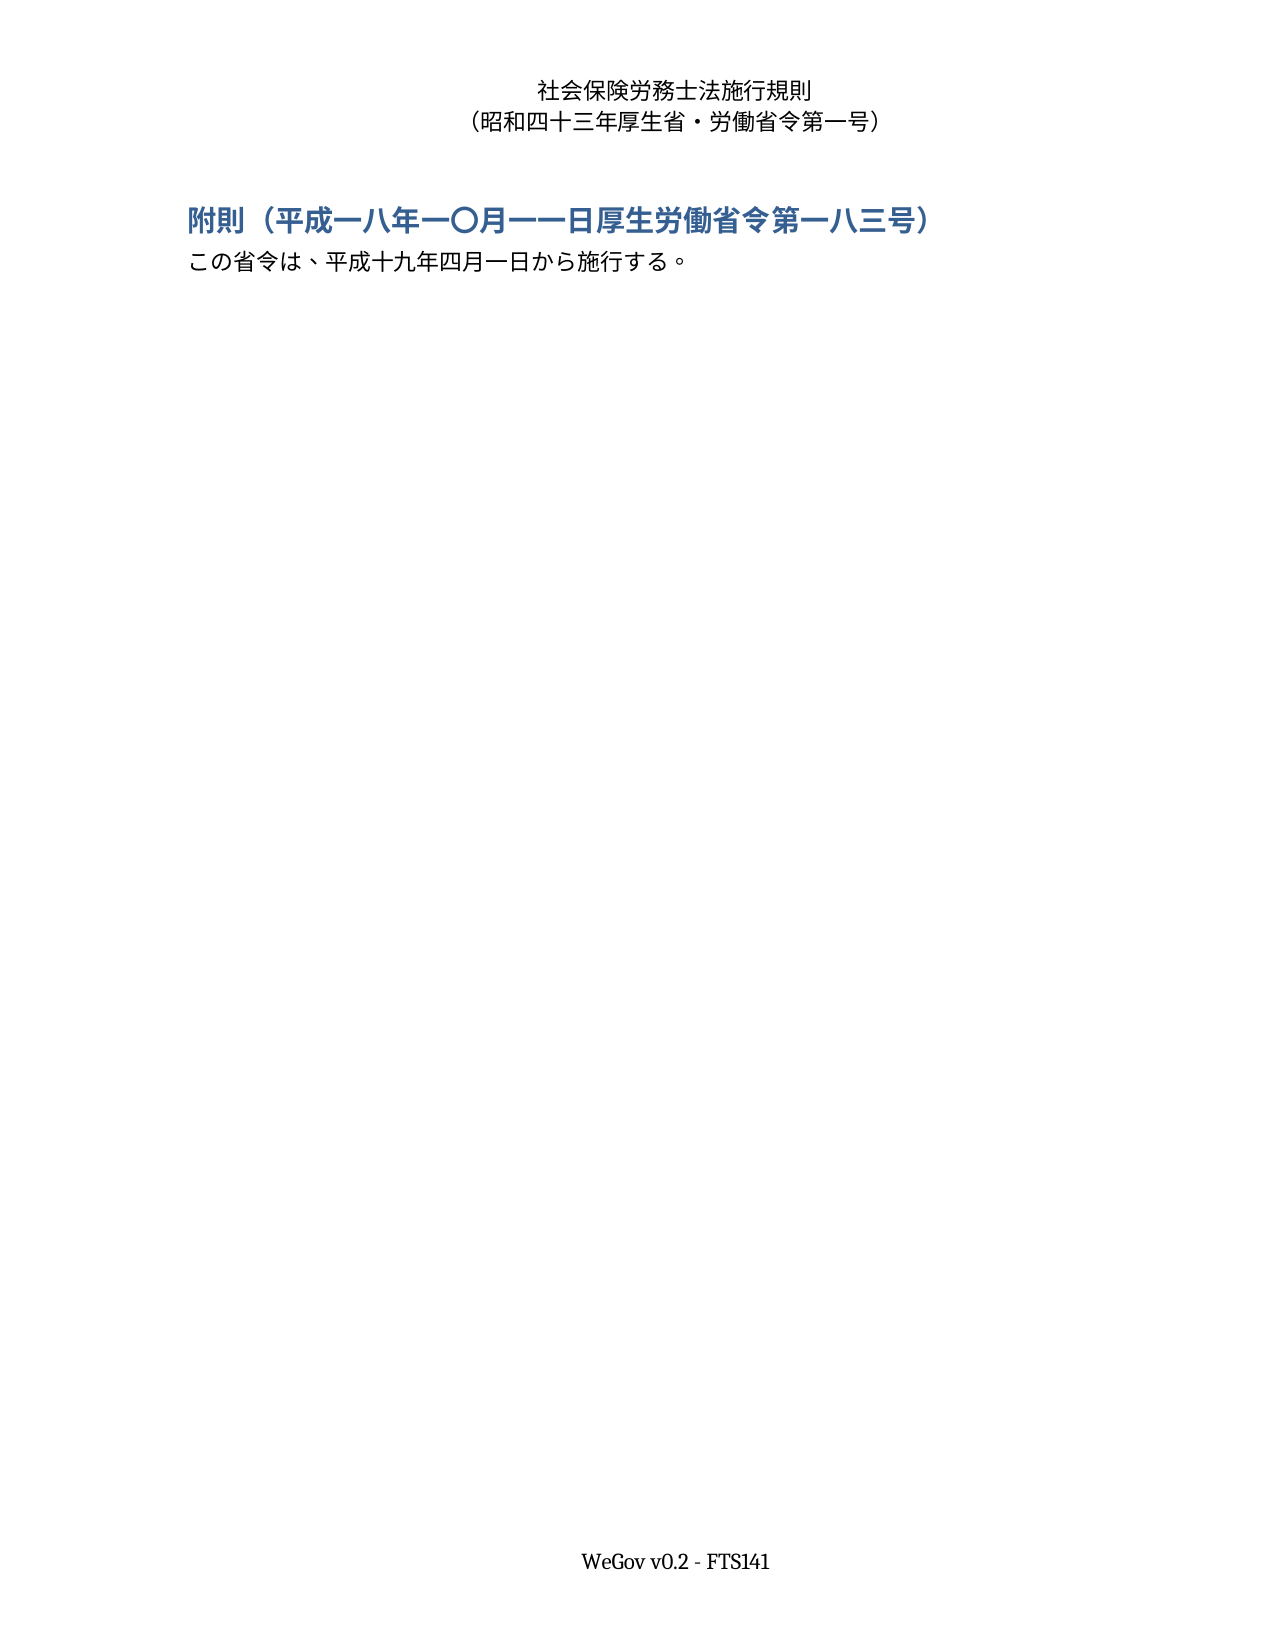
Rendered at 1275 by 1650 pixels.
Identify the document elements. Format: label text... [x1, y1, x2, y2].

text この省令は、平成十九年四月一日から施行する。 [187, 246, 1087, 277]
subtitle 附則（平成一八年一〇月一一日厚生労働省令第一八三号） [187, 200, 1087, 240]
